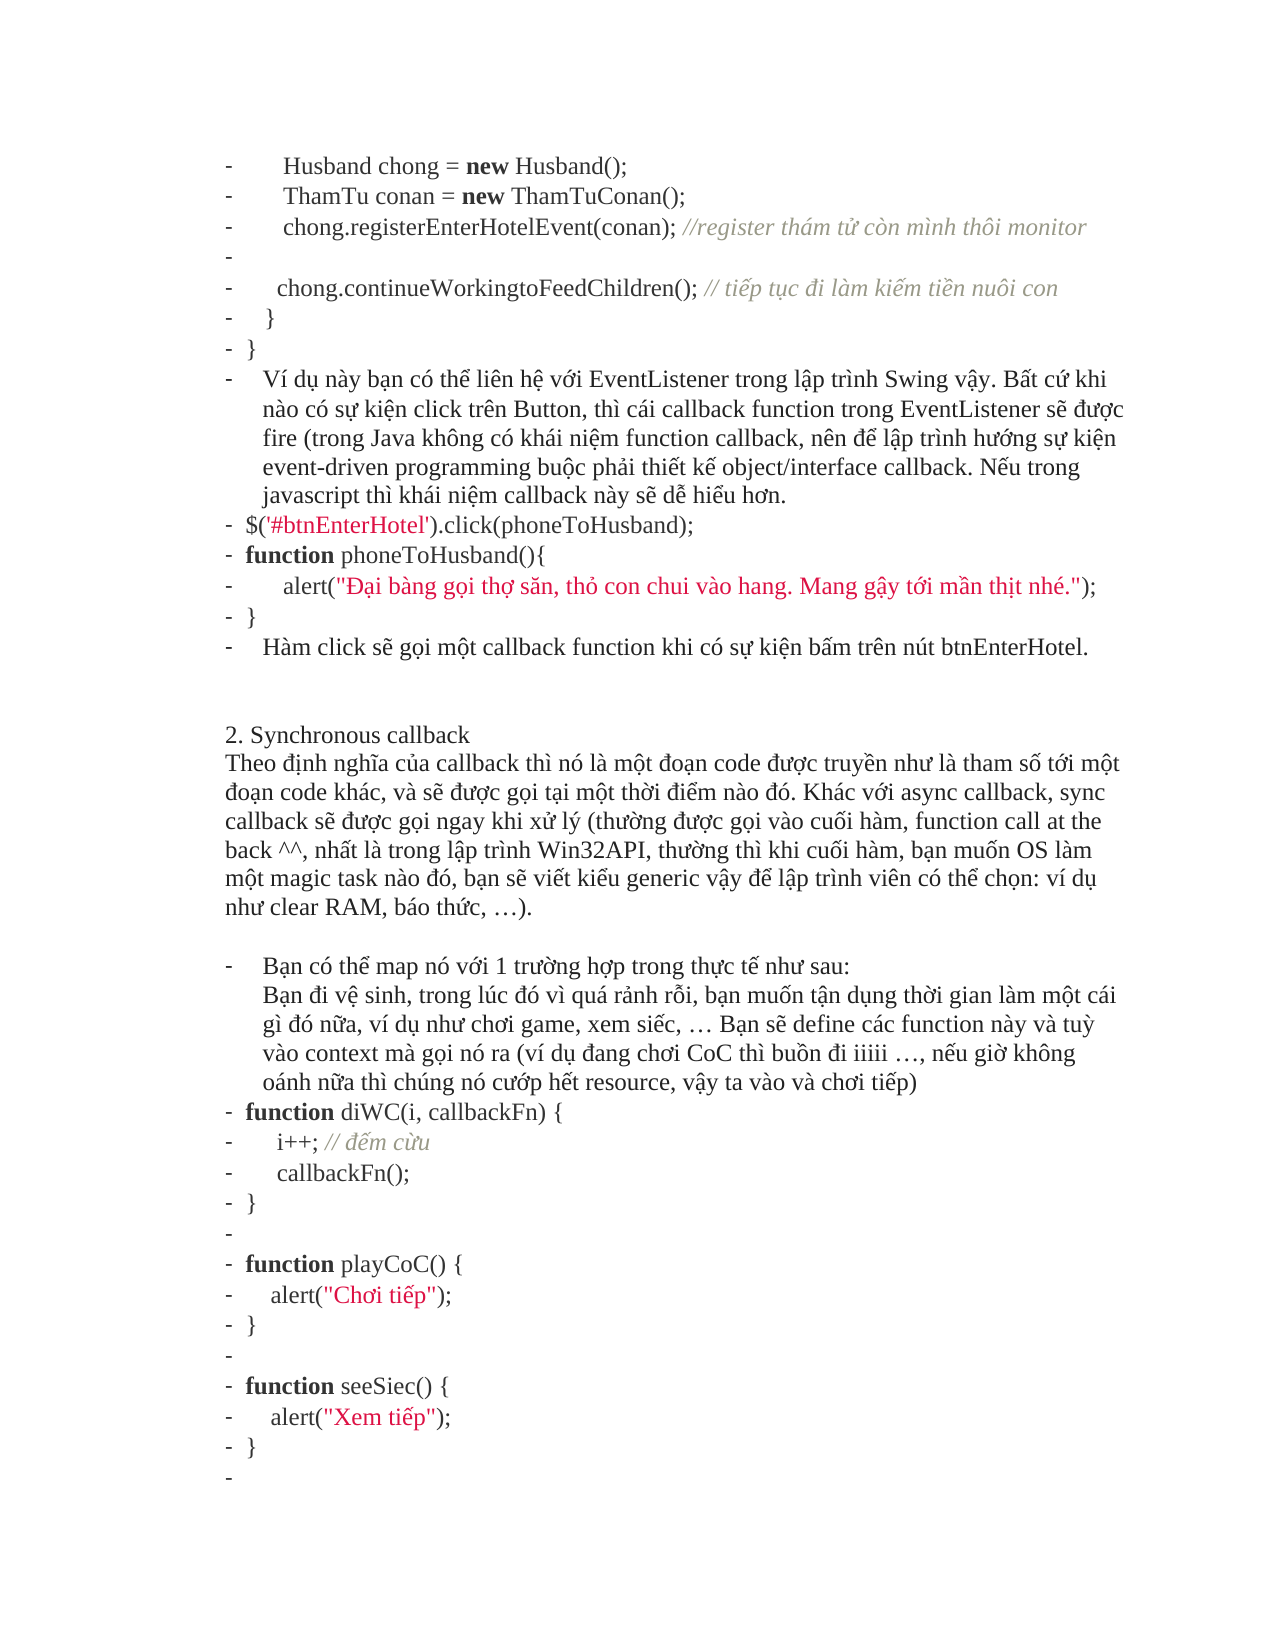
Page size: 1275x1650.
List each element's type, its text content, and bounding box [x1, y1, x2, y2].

list alert("Đại bàng gọi thợ săn, thỏ con chui vào hang. Mang gậy tới mần thịt nhé."); [225, 570, 1125, 601]
list } [225, 333, 1125, 364]
list chong.registerEnterHotelEvent(conan); //register thám tử còn mình thôi monitor [225, 211, 1125, 242]
list } [225, 1309, 1125, 1340]
list Bạn có thể map nó với 1 trường hợp trong thực tế như sau: Bạn đi vệ sinh, trong lúc đó vì quá rảnh rỗi, bạn muốn tận dụng thời gian làm một cái gì đó nữa, ví dụ như chơi game, xem siếc, … Bạn sẽ define các function này và tuỳ vào context mà gọi nó ra (ví dụ đang chơi CoC thì buồn đi iiiii …, nếu giờ không oánh nữa thì chúng nó cướp hết resource, vậy ta vào và chơi tiếp) [225, 950, 1125, 1096]
list } [225, 303, 1125, 333]
list i++; // đếm cừu [225, 1126, 1125, 1157]
text 2. Synchronous callback Theo định nghĩa của callback thì nó là một đoạn code được truyền như là tham số tới một đoạn code khác, và sẽ được gọi tại một thời điểm nào đó. Khác với async callback, sync callback sẽ được gọi ngay khi xử lý (thường được gọi vào cuối hàm, function call at the back ^^, nhất là trong lập trình Win32API, thường thì khi cuối hàm, bạn muốn OS làm một magic task nào đó, bạn sẽ viết kiểu generic vậy để lập trình viên có thể chọn: ví dụ như clear RAM, báo thức, …). [225, 691, 1125, 921]
list } [225, 601, 1125, 631]
list function seeSiec() { [225, 1370, 1125, 1401]
list alert("Chơi tiếp"); [225, 1279, 1125, 1309]
list } [225, 1187, 1125, 1218]
list function playCoC() { [225, 1248, 1125, 1279]
list alert("Xem tiếp"); [225, 1401, 1125, 1431]
list ThamTu conan = new ThamTuConan(); [225, 181, 1125, 211]
list function diWC(i, callbackFn) { [225, 1096, 1125, 1126]
list function phoneToHusband(){ [225, 540, 1125, 570]
list } [225, 1431, 1125, 1462]
list Husband chong = new Husband(); [225, 150, 1125, 181]
list Ví dụ này bạn có thể liên hệ với EventListener trong lập trình Swing vậy. Bất cứ khi nào có sự kiện click trên Button, thì cái callback function trong EventListener sẽ được fire (trong Java không có khái niệm function callback, nên để lập trình hướng sự kiện event-driven programming buộc phải thiết kế object/interface callback. Nếu trong javascript thì khái niệm callback này sẽ dễ hiểu hơn. [225, 364, 1125, 509]
list callbackFn(); [225, 1157, 1125, 1187]
list chong.continueWorkingtoFeedChildren(); // tiếp tục đi làm kiếm tiền nuôi con [225, 272, 1125, 303]
list $('#btnEnterHotel').click(phoneToHusband); [225, 509, 1125, 540]
list Hàm click sẽ gọi một callback function khi có sự kiện bấm trên nút btnEnterHotel. [225, 631, 1125, 662]
